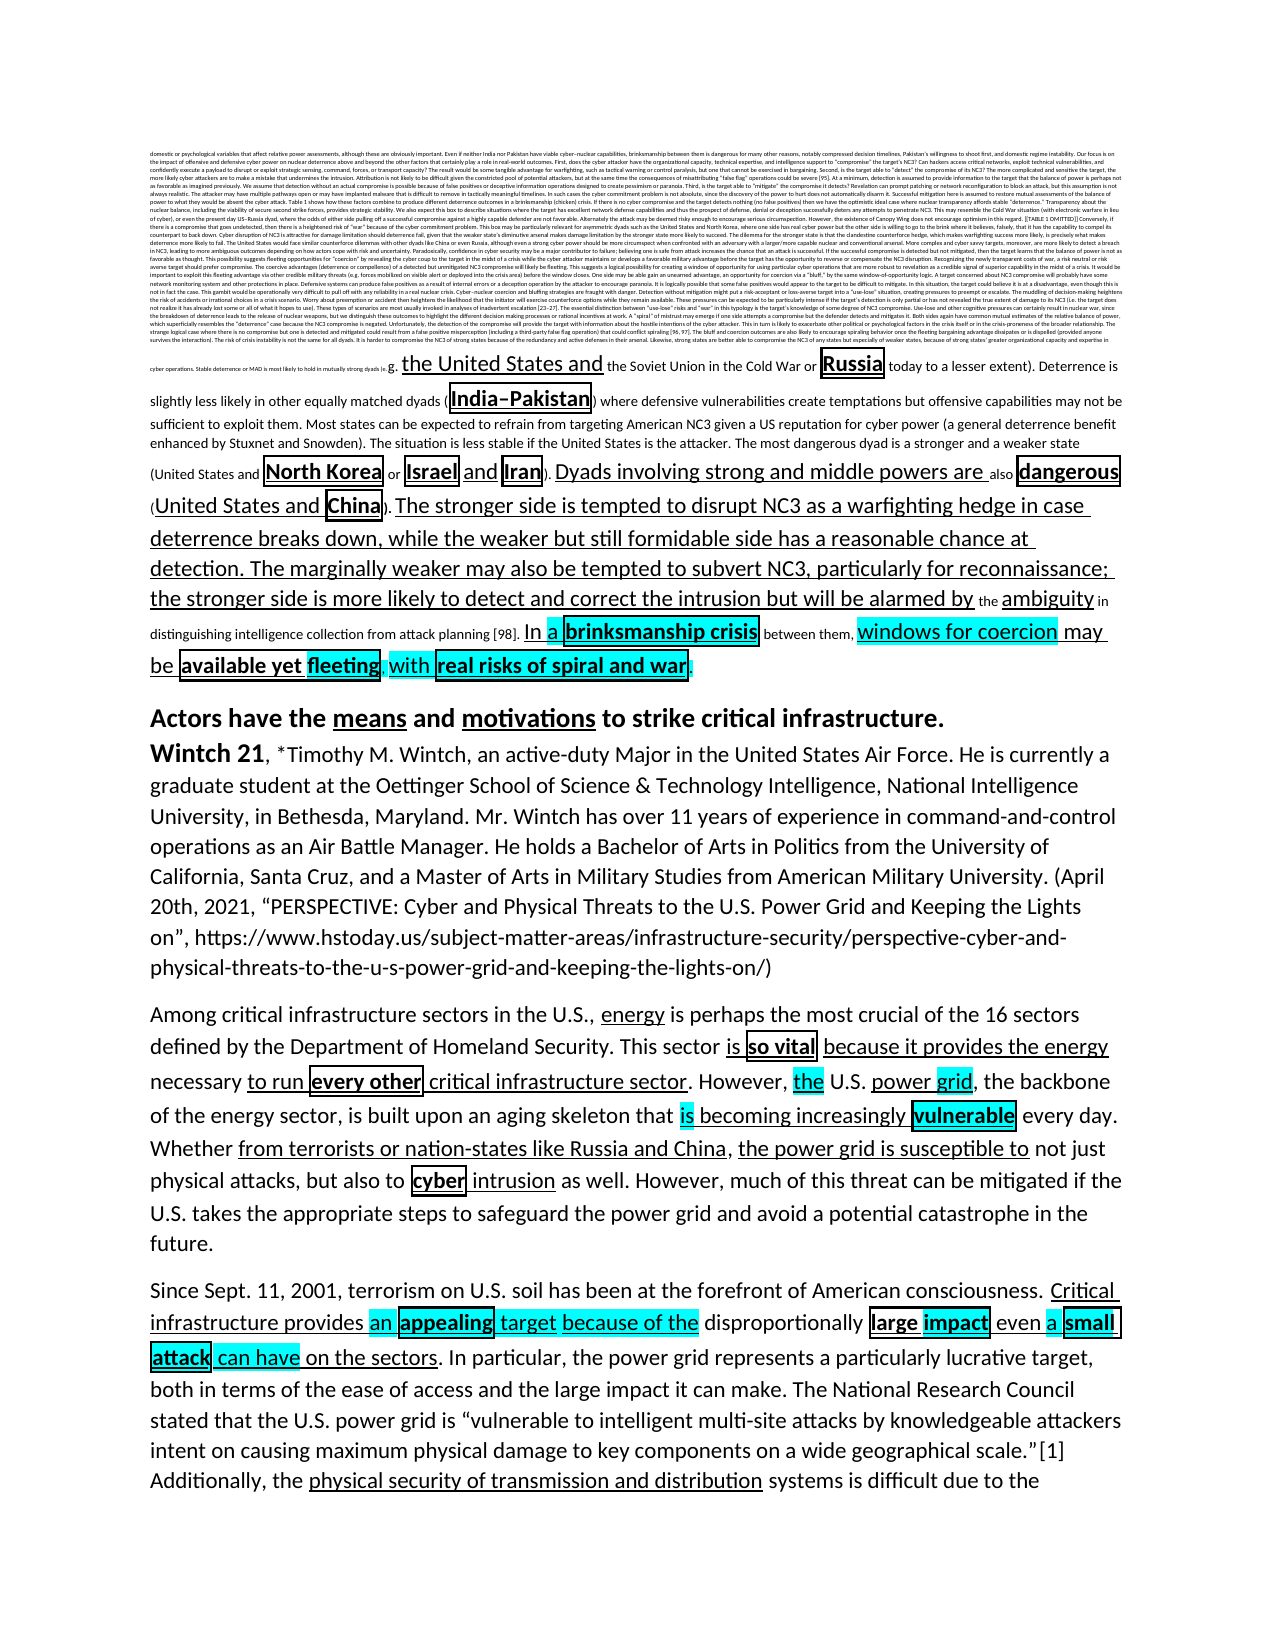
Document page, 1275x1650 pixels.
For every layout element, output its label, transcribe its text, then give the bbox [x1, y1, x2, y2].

subtitle Actors have the means and motivations to strike critical infrastructure. [150, 701, 1125, 734]
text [150, 1276, 1125, 1494]
text Wintch 21, *Timothy M. Wintch, an active-duty Major in the United States Air Force. He is currently a graduate student at the Oettinger School of Science & Technology Intelligence, National Intelligence University, in Bethesda, Maryland. Mr. Wintch has over 11 years of experience in command-and-control operations as an Air Battle Manager. He holds a Bachelor of Arts in Politics from the University of California, Santa Cruz, and a Master of Arts in Military Studies from American Military University. (April 20th, 2021, “PERSPECTIVE: Cyber and Physical Threats to the U.S. Power Grid and Keeping the Lights on”, https://www.hstoday.us/subject-matter-areas/infrastructure-security/perspective-cyber-and-physical-threats-to-the-u-s-power-grid-and-keeping-the-lights-on/) [150, 736, 1125, 981]
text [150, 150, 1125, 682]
text Among critical infrastructure sectors in the U.S., energy is perhaps the most crucial of the 16 sectors defined by the Department of Homeland Security. This sector is so vital because it provides the energy necessary to run every other critical infrastructure sector. However, the U.S. power grid, the backbone of the energy sector, is built upon an aging skeleton that is becoming increasingly vulnerable every day. Whether from terrorists or nation-states like Russia and China, the power grid is susceptible to not just physical attacks, but also to cyber intrusion as well. However, much of this threat can be mitigated if the U.S. takes the appropriate steps to safeguard the power grid and avoid a potential catastrophe in the future. [150, 1000, 1125, 1257]
